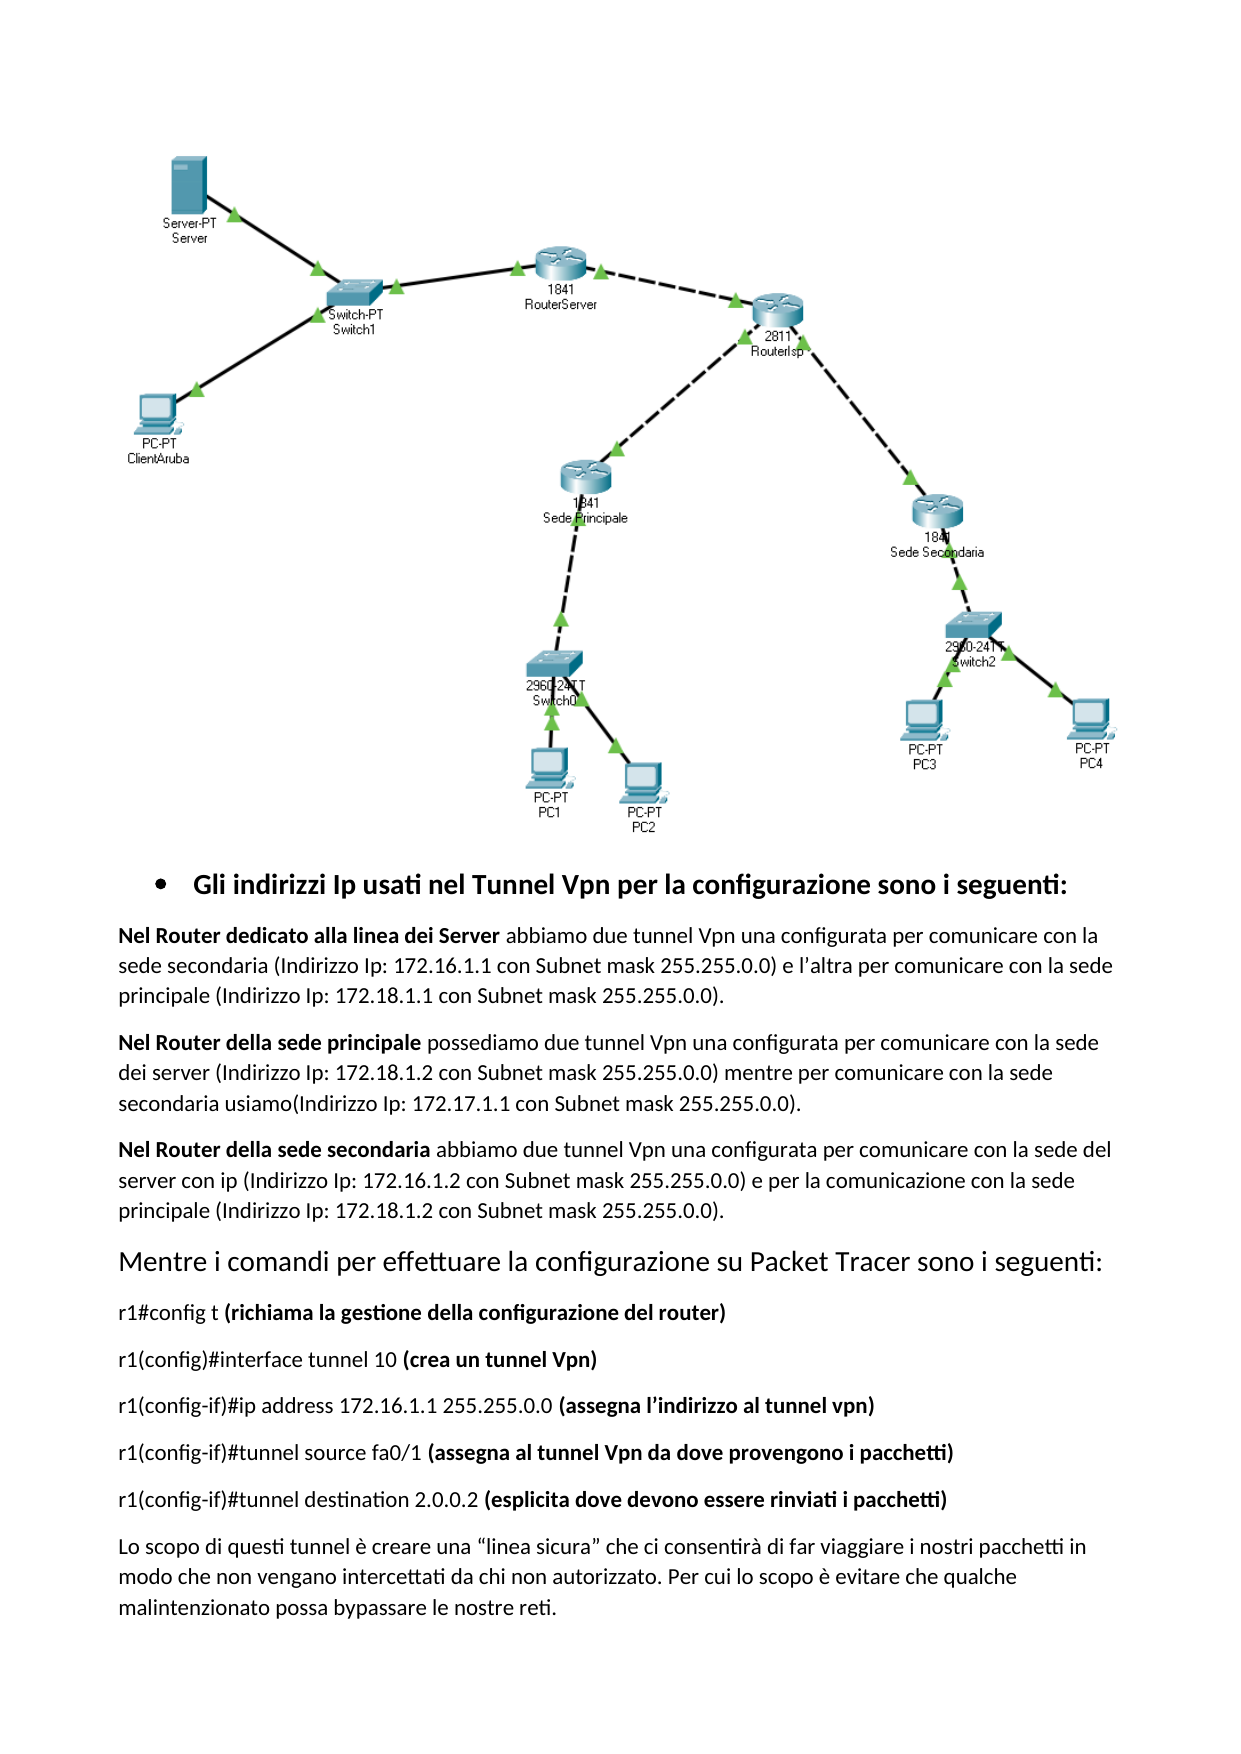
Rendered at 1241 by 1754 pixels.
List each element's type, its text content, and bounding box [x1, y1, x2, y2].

list Gli indirizzi Ip usati nel Tunnel Vpn per la configurazione sono i seguenti: [156, 866, 1122, 901]
text Mentre i comandi per effettuare la configurazione su Packet Tracer sono i seguenti: [118, 1243, 1122, 1278]
text r1(config-if)#ip address 172.16.1.1 255.255.0.0 (assegna l’indirizzo al tunnel vpn) [118, 1392, 1122, 1420]
text r1(config-if)#tunnel destination 2.0.0.2 (esplicita dove devono essere rinviati i pacchetti) [118, 1485, 1122, 1513]
text Lo scopo di questi tunnel è creare una “linea sicura” che ci consentirà di far viaggiare i nostri pacchetti in modo che non vengano intercettati da chi non autorizzato. Per cui lo scopo è evitare che qualche malintenzionato possa bypassare le nostre reti. [118, 1532, 1122, 1621]
text r1(config)#interface tunnel 10 (crea un tunnel Vpn) [118, 1345, 1122, 1373]
text r1(config-if)#tunnel source fa0/1 (assegna al tunnel Vpn da dove provengono i pacchetti) [118, 1438, 1122, 1467]
picture [118, 147, 1123, 847]
text Nel Router della sede principale possediamo due tunnel Vpn una configurata per comunicare con la sede dei server (Indirizzo Ip: 172.18.1.2 con Subnet mask 255.255.0.0) mentre per comunicare con la sede secondaria usiamo(Indirizzo Ip: 172.17.1.1 con Subnet mask 255.255.0.0). [118, 1028, 1122, 1117]
text r1#config t (richiama la gestione della configurazione del router) [118, 1298, 1122, 1326]
text Nel Router della sede secondaria abbiamo due tunnel Vpn una configurata per comunicare con la sede del server con ip (Indirizzo Ip: 172.16.1.2 con Subnet mask 255.255.0.0) e per la comunicazione con la sede principale (Indirizzo Ip: 172.18.1.2 con Subnet mask 255.255.0.0). [118, 1136, 1122, 1224]
text Nel Router dedicato alla linea dei Server abbiamo due tunnel Vpn una configurata per comunicare con la sede secondaria (Indirizzo Ip: 172.16.1.1 con Subnet mask 255.255.0.0) e l’altra per comunicare con la sede principale (Indirizzo Ip: 172.18.1.1 con Subnet mask 255.255.0.0). [118, 921, 1122, 1009]
